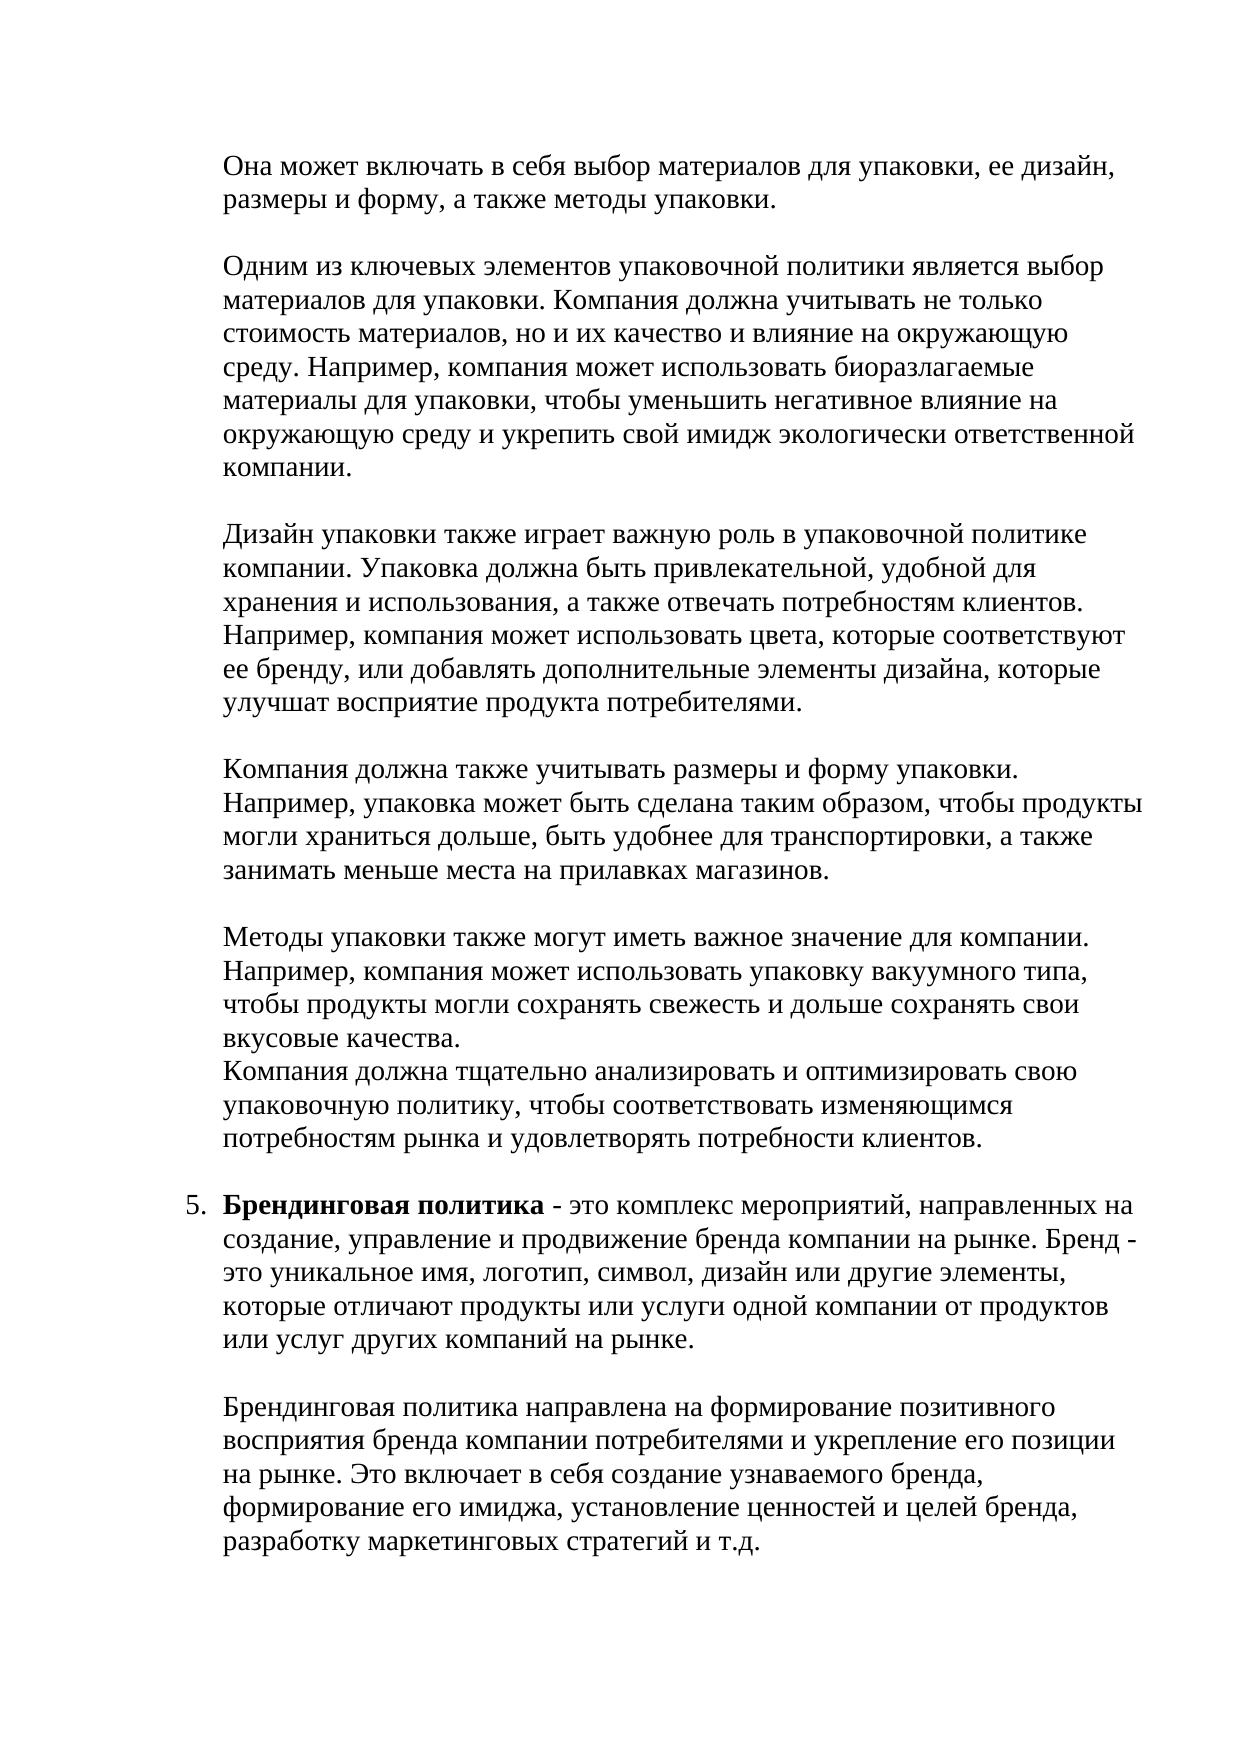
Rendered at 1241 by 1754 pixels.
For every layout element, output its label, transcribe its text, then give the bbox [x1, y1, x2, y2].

list Методы упаковки также могут иметь важное значение для компании. Например, компания может использовать упаковку вакуумного типа, чтобы продукты могли сохранять свежесть и дольше сохранять свои вкусовые качества. [223, 919, 1152, 1053]
list Брендинговая политика - это комплекс мероприятий, направленных на создание, управление и продвижение бренда компании на рынке. Бренд - это уникальное имя, логотип, символ, дизайн или другие элементы, которые отличают продукты или услуги одной компании от продуктов или услуг других компаний на рынке. [185, 1187, 1152, 1355]
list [185, 148, 1152, 215]
list Брендинговая политика направлена на формирование позитивного восприятия бренда компании потребителями и укрепление его позиции на рынке. Это включает в себя создание узнаваемого бренда, формирование его имиджа, установление ценностей и целей бренда, разработку маркетинговых стратегий и т.д. [223, 1389, 1152, 1556]
list Компания должна тщательно анализировать и оптимизировать свою упаковочную политику, чтобы соответствовать изменяющимся потребностям рынка и удовлетворять потребности клиентов. [223, 1053, 1152, 1154]
list Компания должна также учитывать размеры и форму упаковки. Например, упаковка может быть сделана таким образом, чтобы продукты могли храниться дольше, быть удобнее для транспортировки, а также занимать меньше места на прилавках магазинов. [223, 751, 1152, 886]
list Дизайн упаковки также играет важную роль в упаковочной политике компании. Упаковка должна быть привлекательной, удобной для хранения и использования, а также отвечать потребностям клиентов. Например, компания может использовать цвета, которые соответствуют ее бренду, или добавлять дополнительные элементы дизайна, которые улучшат восприятие продукта потребителями. [223, 517, 1152, 718]
list Одним из ключевых элементов упаковочной политики является выбор материалов для упаковки. Компания должна учитывать не только стоимость материалов, но и их качество и влияние на окружающую среду. Например, компания может использовать биоразлагаемые материалы для упаковки, чтобы уменьшить негативное влияние на окружающую среду и укрепить свой имидж экологически ответственной компании. [223, 248, 1152, 483]
